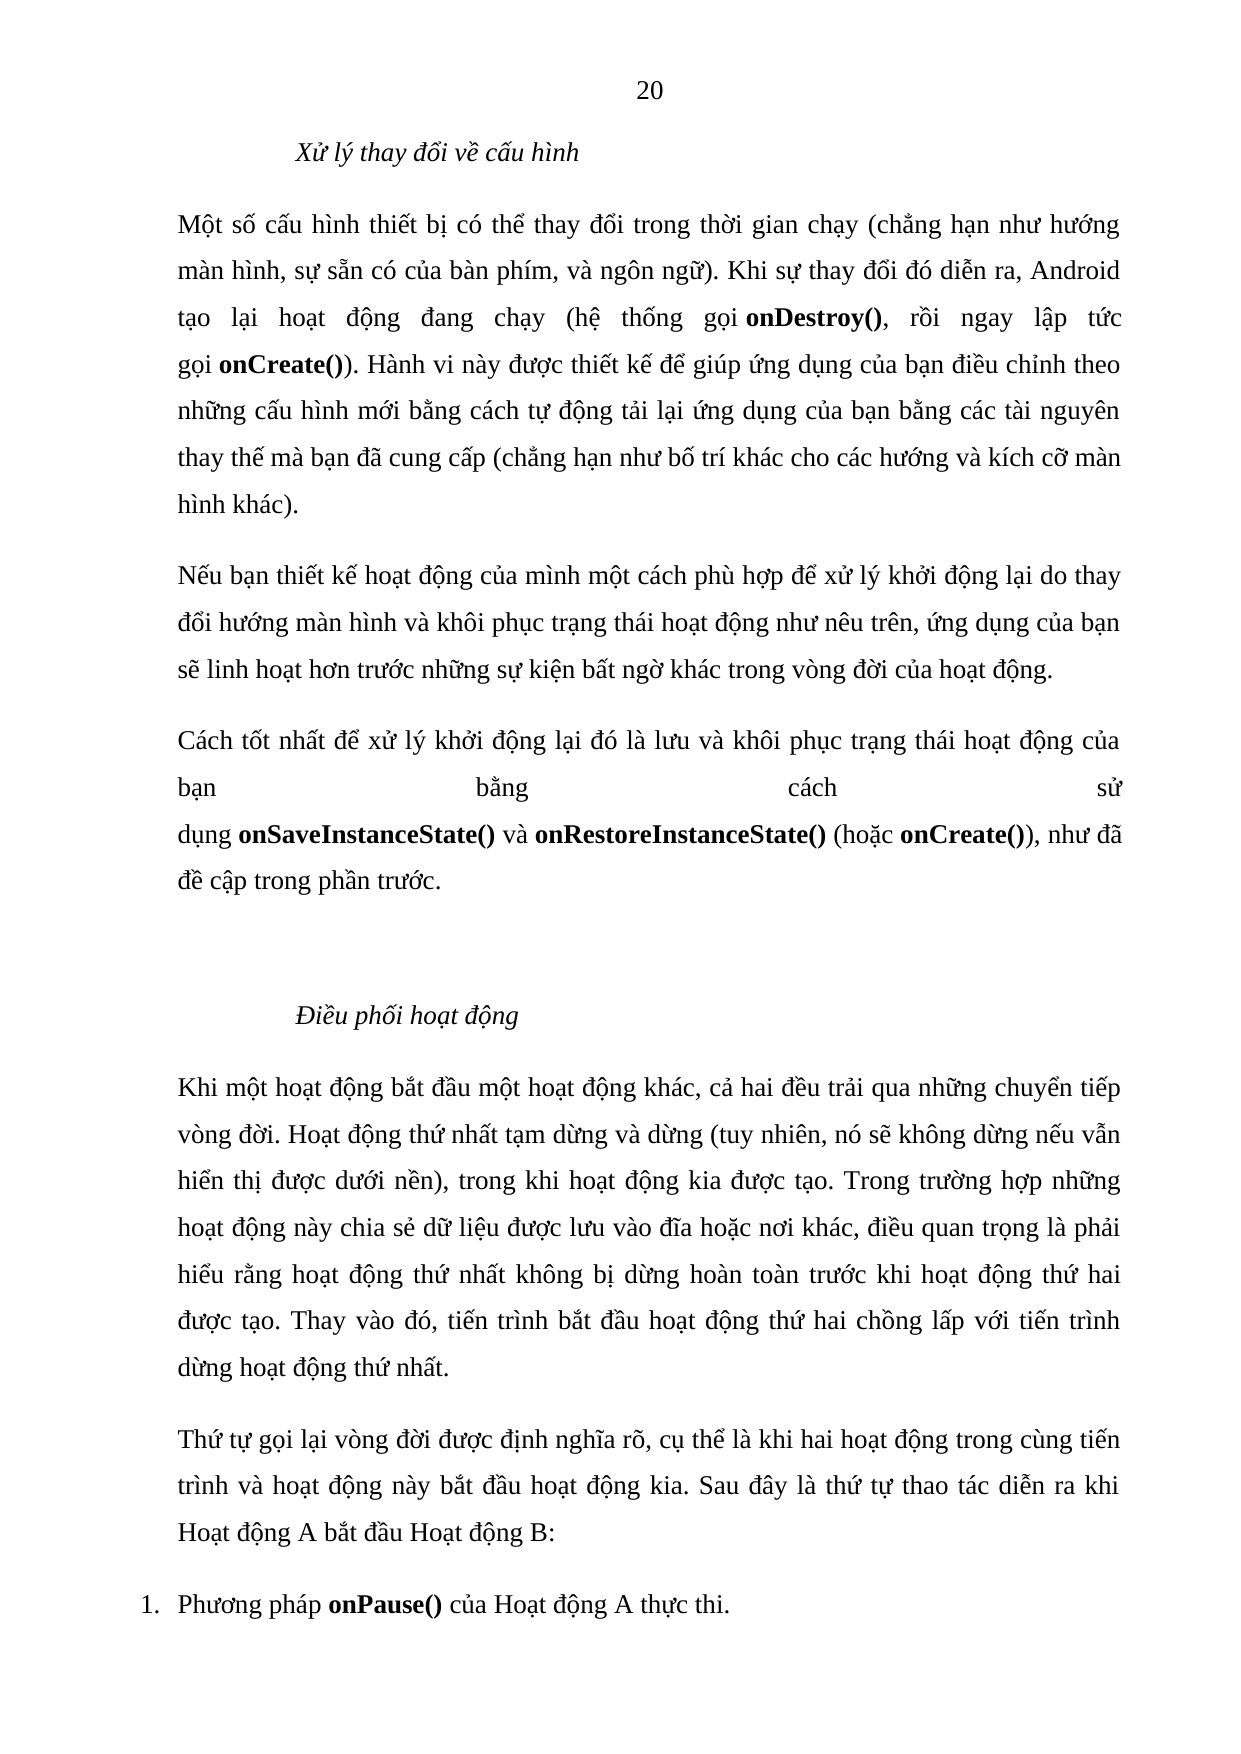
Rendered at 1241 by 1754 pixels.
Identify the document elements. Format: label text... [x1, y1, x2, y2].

text Khi một hoạt động bắt đầu một hoạt động khác, cả hai đều trải qua những chuyển tiếp vòng đời. Hoạt động thứ nhất tạm dừng và dừng (tuy nhiên, nó sẽ không dừng nếu vẫn hiển thị được dưới nền), trong khi hoạt động kia được tạo. Trong trường hợp những hoạt động này chia sẻ dữ liệu được lưu vào đĩa hoặc nơi khác, điều quan trọng là phải hiểu rằng hoạt động thứ nhất không bị dừng hoàn toàn trước khi hoạt động thứ hai được tạo. Thay vào đó, tiến trình bắt đầu hoạt động thứ hai chồng lấp với tiến trình dừng hoạt động thứ nhất. [177, 1071, 1122, 1382]
subtitle Điều phối hoạt động [295, 999, 1122, 1031]
text Cách tốt nhất để xử lý khởi động lại đó là lưu và khôi phục trạng thái hoạt động của bạn bằng cách sử dụng onSaveInstanceState() và onRestoreInstanceState() (hoặc onCreate()), như đã đề cập trong phần trước. [177, 724, 1122, 896]
text Nếu bạn thiết kế hoạt động của mình một cách phù hợp để xử lý khởi động lại do thay đổi hướng màn hình và khôi phục trạng thái hoạt động như nêu trên, ứng dụng của bạn sẽ linh hoạt hơn trước những sự kiện bất ngờ khác trong vòng đời của hoạt động. [177, 559, 1122, 684]
text Một số cấu hình thiết bị có thể thay đổi trong thời gian chạy (chẳng hạn như hướng màn hình, sự sẵn có của bàn phím, và ngôn ngữ). Khi sự thay đổi đó diễn ra, Android tạo lại hoạt động đang chạy (hệ thống gọi onDestroy(), rồi ngay lập tức gọi onCreate()). Hành vi này được thiết kế để giúp ứng dụng của bạn điều chỉnh theo những cấu hình mới bằng cách tự động tải lại ứng dụng của bạn bằng các tài nguyên thay thế mà bạn đã cung cấp (chẳng hạn như bố trí khác cho các hướng và kích cỡ màn hình khác). [177, 208, 1122, 519]
text Thứ tự gọi lại vòng đời được định nghĩa rõ, cụ thể là khi hai hoạt động trong cùng tiến trình và hoạt động này bắt đầu hoạt động kia. Sau đây là thứ tự thao tác diễn ra khi Hoạt động A bắt đầu Hoạt động B: [177, 1423, 1122, 1547]
list Phương pháp onPause() của Hoạt động A thực thi. [140, 1588, 1122, 1619]
subtitle Xử lý thay đổi về cấu hình [295, 136, 1122, 167]
